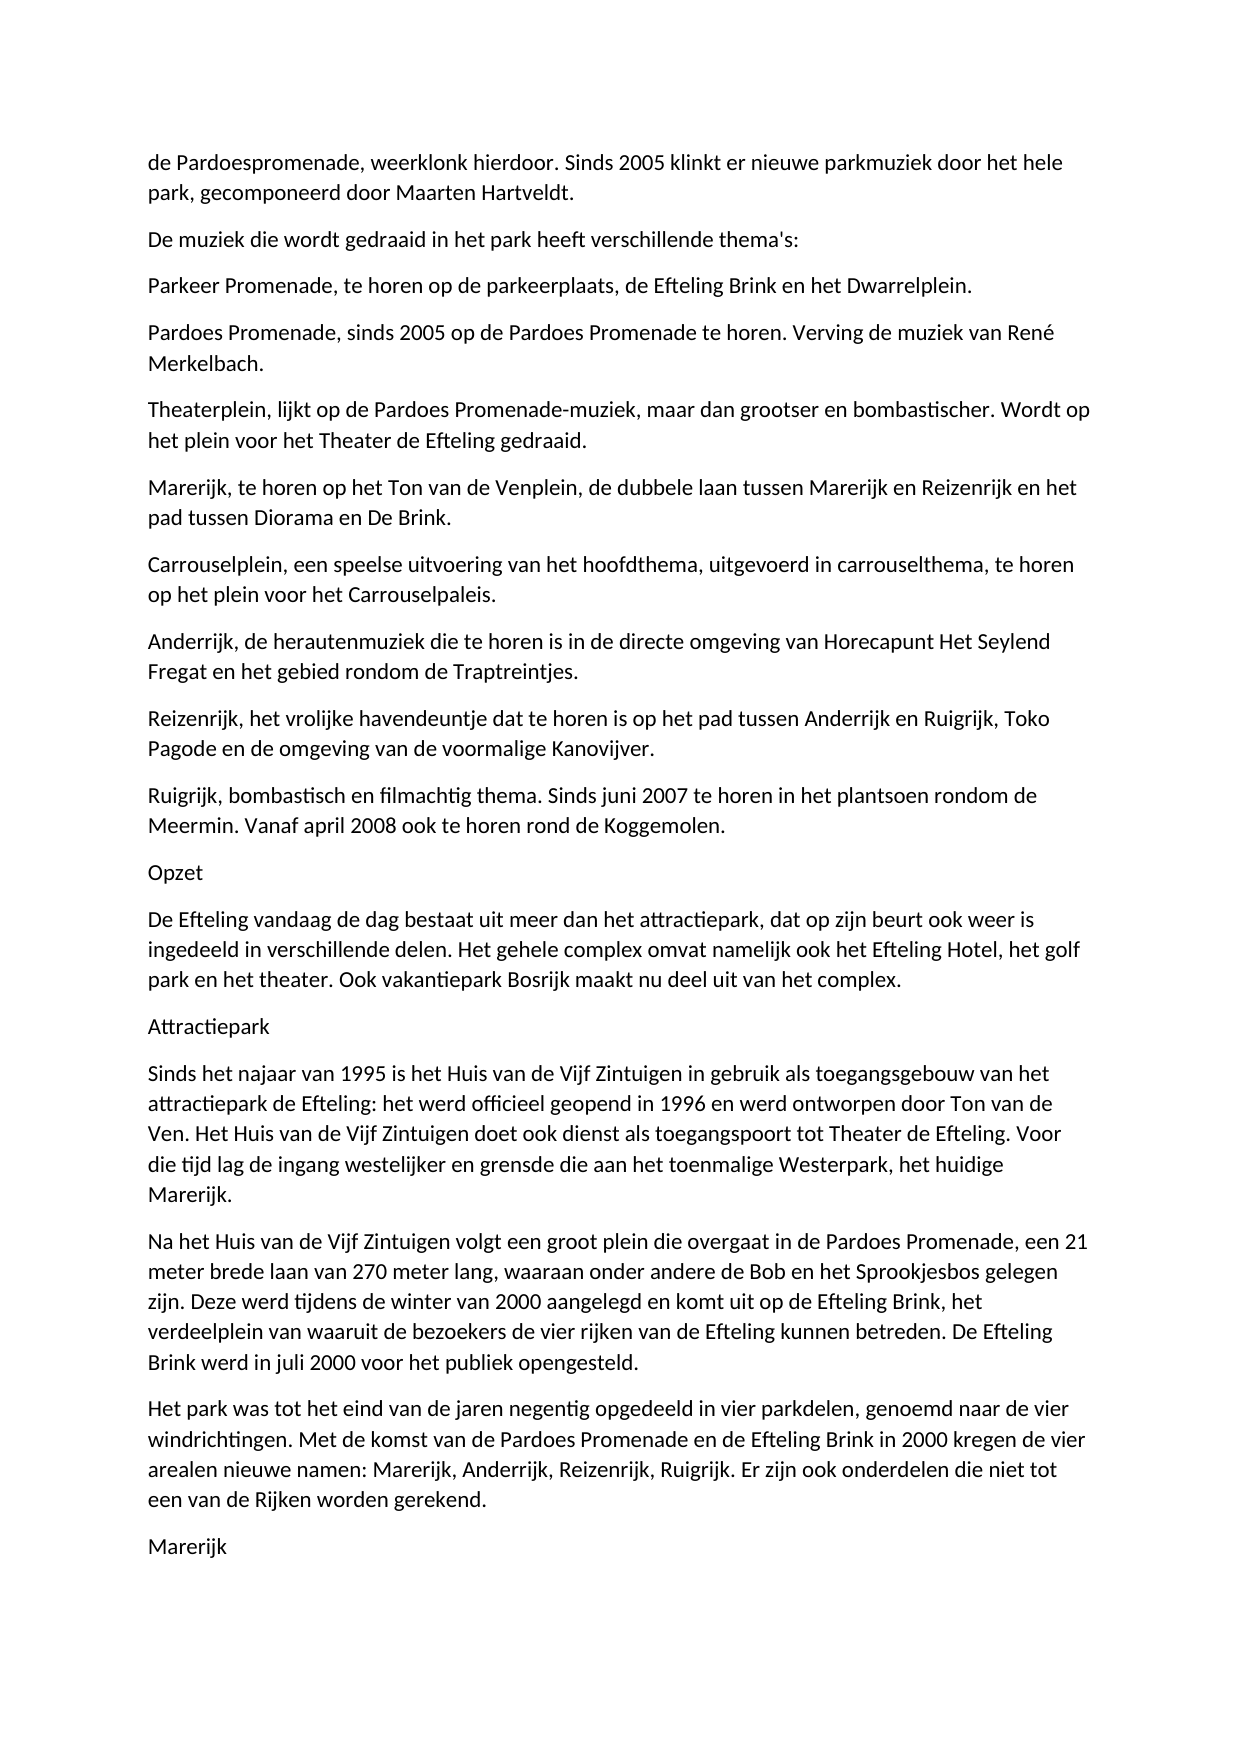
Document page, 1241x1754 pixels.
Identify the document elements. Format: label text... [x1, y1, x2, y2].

text Attractiepark [148, 1012, 1093, 1040]
text Anderrijk, de herautenmuziek die te horen is in de directe omgeving van Horecapunt Het Seylend Fregat en het gebied rondom de Traptreintjes. [148, 627, 1093, 685]
text Theaterplein, lijkt op de Pardoes Promenade-muziek, maar dan grootser en bombastischer. Wordt op het plein voor het Theater de Efteling gedraaid. [148, 396, 1093, 454]
text De muziek die wordt gedraaid in het park heeft verschillende thema's: [148, 225, 1093, 253]
text Het park was tot het eind van de jaren negentig opgedeeld in vier parkdelen, genoemd naar de vier windrichtingen. Met de komst van de Pardoes Promenade en de Efteling Brink in 2000 kregen de vier arealen nieuwe namen: Marerijk, Anderrijk, Reizenrijk, Ruigrijk. Er zijn ook onderdelen die niet tot een van de Rijken worden gerekend. [148, 1394, 1093, 1513]
text Reizenrijk, het vrolijke havendeuntje dat te horen is op het pad tussen Anderrijk en Ruigrijk, Toko Pagode en de omgeving van de voormalige Kanovijver. [148, 704, 1093, 762]
text Pardoes Promenade, sinds 2005 op de Pardoes Promenade te horen. Verving de muziek van René Merkelbach. [148, 318, 1093, 377]
text Carrouselplein, een speelse uitvoering van het hoofdthema, uitgevoerd in carrouselthema, te horen op het plein voor het Carrouselpaleis. [148, 550, 1093, 608]
text Na het Huis van de Vijf Zintuigen volgt een groot plein die overgaat in de Pardoes Promenade, een 21 meter brede laan van 270 meter lang, waaraan onder andere de Bob en het Sprookjesbos gelegen zijn. Deze werd tijdens de winter van 2000 aangelegd en komt uit op de Efteling Brink, het verdeelplein van waaruit de bezoekers de vier rijken van de Efteling kunnen betreden. De Efteling Brink werd in juli 2000 voor het publiek opengesteld. [148, 1227, 1093, 1376]
text Marerijk, te horen op het Ton van de Venplein, de dubbele laan tussen Marerijk en Reizenrijk en het pad tussen Diorama en De Brink. [148, 473, 1093, 531]
text Ruigrijk, bombastisch en filmachtig thema. Sinds juni 2007 te horen in het plantsoen rondom de Meermin. Vanaf april 2008 ook te horen rond de Koggemolen. [148, 781, 1093, 839]
text Opzet [148, 858, 1093, 886]
text Marerijk [148, 1532, 1093, 1560]
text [148, 148, 1093, 206]
text De Efteling vandaag de dag bestaat uit meer dan het attractiepark, dat op zijn beurt ook weer is ingedeeld in verschillende delen. Het gehele complex omvat namelijk ook het Efteling Hotel, het golf park en het theater. Ook vakantiepark Bosrijk maakt nu deel uit van het complex. [148, 905, 1093, 993]
text Parkeer Promenade, te horen op de parkeerplaats, de Efteling Brink en het Dwarrelplein. [148, 272, 1093, 299]
text Sinds het najaar van 1995 is het Huis van de Vijf Zintuigen in gebruik als toegangsgebouw van het attractiepark de Efteling: het werd officieel geopend in 1996 en werd ontworpen door Ton van de Ven. Het Huis van de Vijf Zintuigen doet ook dienst als toegangspoort tot Theater de Efteling. Voor die tijd lag de ingang westelijker en grensde die aan het toenmalige Westerpark, het huidige Marerijk. [148, 1059, 1093, 1208]
